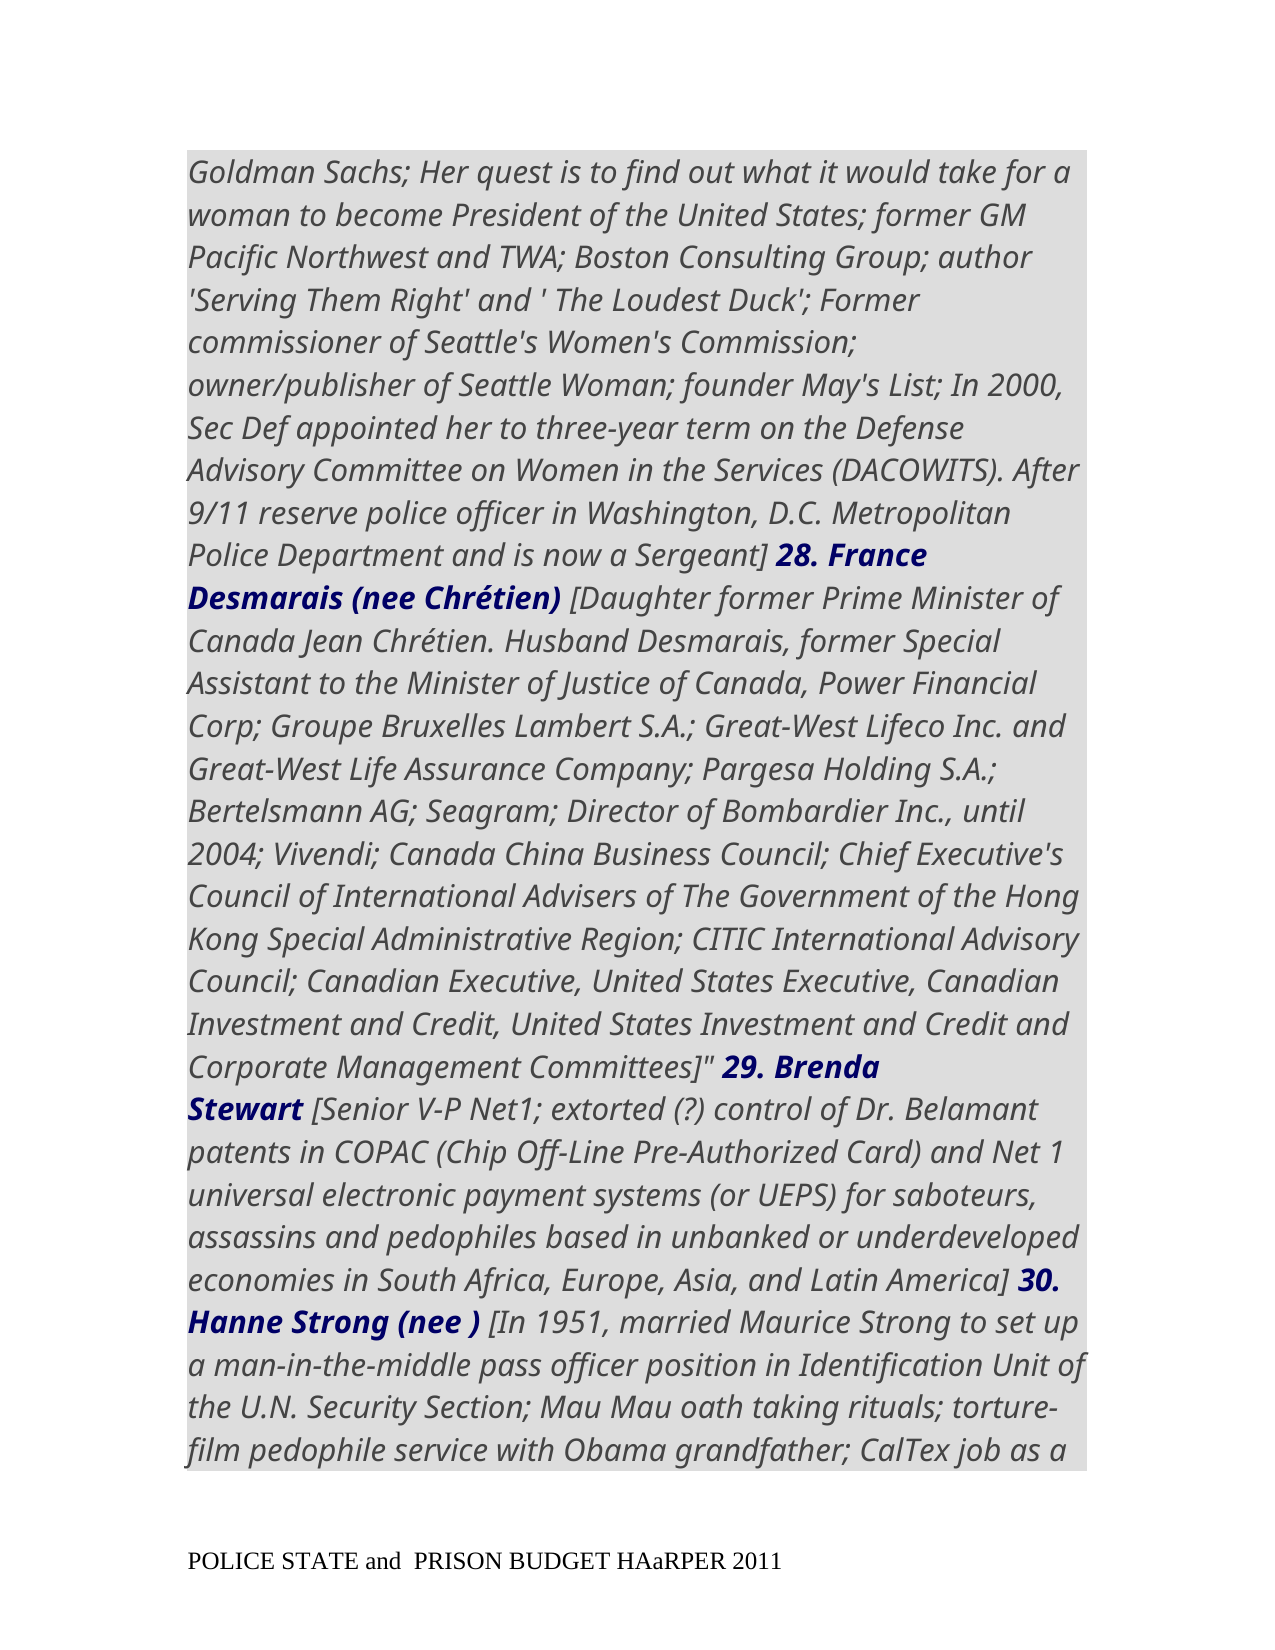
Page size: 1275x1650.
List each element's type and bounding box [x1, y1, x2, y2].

text [187, 150, 1087, 1471]
